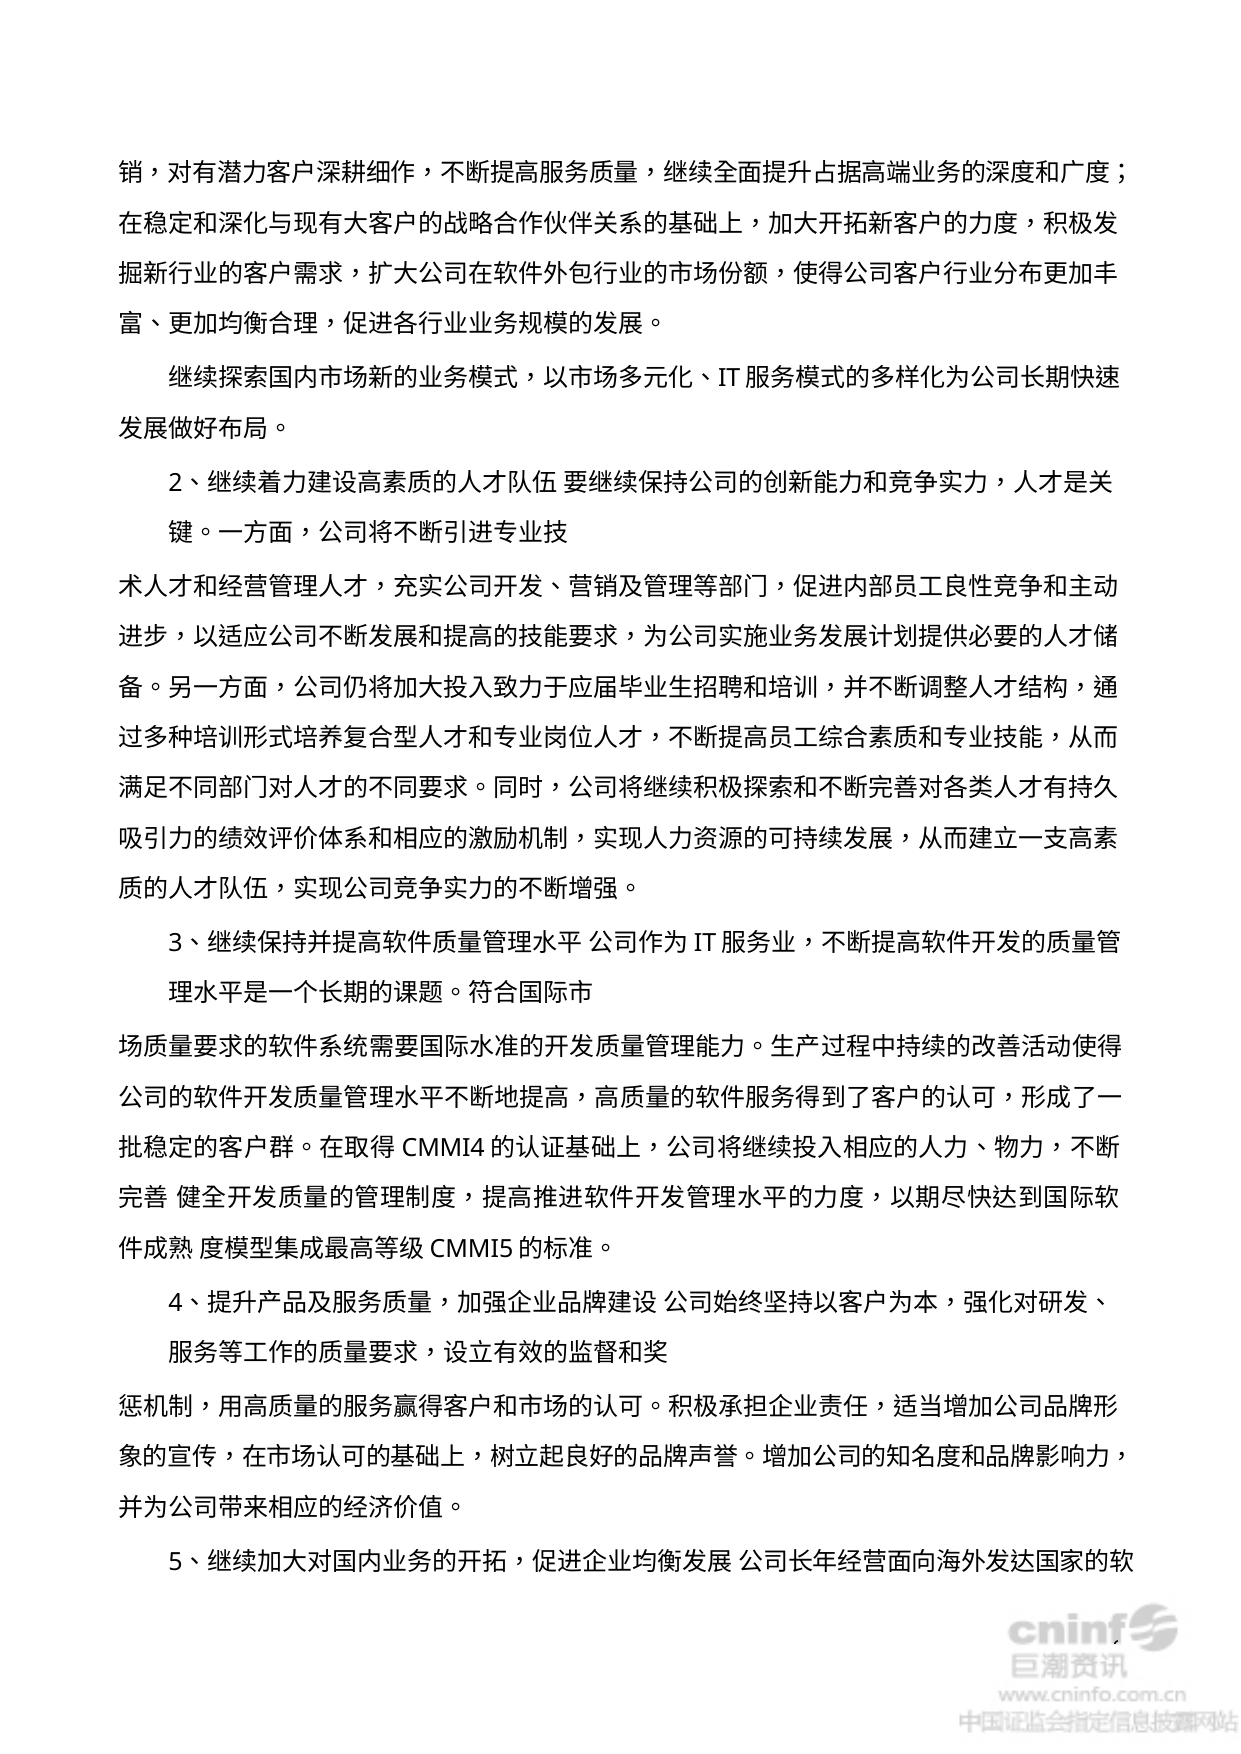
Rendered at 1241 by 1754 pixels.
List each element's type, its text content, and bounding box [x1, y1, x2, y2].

text 场质量要求的软件系统需要国际水准的开发质量管理能力。生产过程中持续的改善活动使得 公司的软件开发质量管理水平不断地提高，高质量的软件服务得到了客户的认可，形成了一 批稳定的客户群。在取得CMMI4的认证基础上，公司将继续投入相应的人力、物力，不断完善 健全开发质量的管理制度，提高推进软件开发管理水平的力度，以期尽快达到国际软件成熟 度模型集成最高等级CMMI5的标准。 [118, 1029, 1122, 1264]
text 4、提升产品及服务质量，加强企业品牌建设 公司始终坚持以客户为本，强化对研发、服务等工作的质量要求，设立有效的监督和奖 [168, 1284, 1123, 1369]
text 术人才和经营管理人才，充实公司开发、营销及管理等部门，促进内部员工良性竞争和主动 进步，以适应公司不断发展和提高的技能要求，为公司实施业务发展计划提供必要的人才储 备。另一方面，公司仍将加大投入致力于应届毕业生招聘和培训，并不断调整人才结构，通 过多种培训形式培养复合型人才和专业岗位人才，不断提高员工综合素质和专业技能，从而 满足不同部门对人才的不同要求。同时，公司将继续积极探索和不断完善对各类人才有持久 吸引力的绩效评价体系和相应的激励机制，实现人力资源的可持续发展，从而建立一支高素 质的人才队伍，实现公司竞争实力的不断增强。 [118, 569, 1122, 905]
text 5、继续加大对国内业务的开拓，促进企业均衡发展 公司长年经营面向海外发达国家的软件外包开发业务，积累了大量国际一流水平的技术、 [168, 1543, 1138, 1577]
text 3、继续保持并提高软件质量管理水平 公司作为IT服务业，不断提高软件开发的质量管理水平是一个长期的课题。符合国际市 [168, 925, 1123, 1009]
text 2、继续着力建设高素质的人才队伍 要继续保持公司的创新能力和竞争实力，人才是关键。一方面，公司将不断引进专业技 [168, 464, 1123, 549]
picture [958, 1593, 1241, 1754]
text 继续探索国内市场新的业务模式，以市场多元化、IT服务模式的多样化为公司长期快速 发展做好布局。 [118, 360, 1123, 444]
text 销，对有潜力客户深耕细作，不断提高服务质量，继续全面提升占据高端业务的深度和广度； 在稳定和深化与现有大客户的战略合作伙伴关系的基础上，加大开拓新客户的力度，积极发 掘新行业的客户需求，扩大公司在软件外包行业的市场份额，使得公司客户行业分布更加丰 富、更加均衡合理，促进各行业业务规模的发展。 [118, 155, 1136, 340]
text 惩机制，用高质量的服务赢得客户和市场的认可。积极承担企业责任，适当增加公司品牌形 象的宣传，在市场认可的基础上，树立起良好的品牌声誉。增加公司的知名度和品牌影响力， 并为公司带来相应的经济价值。 [118, 1389, 1136, 1523]
